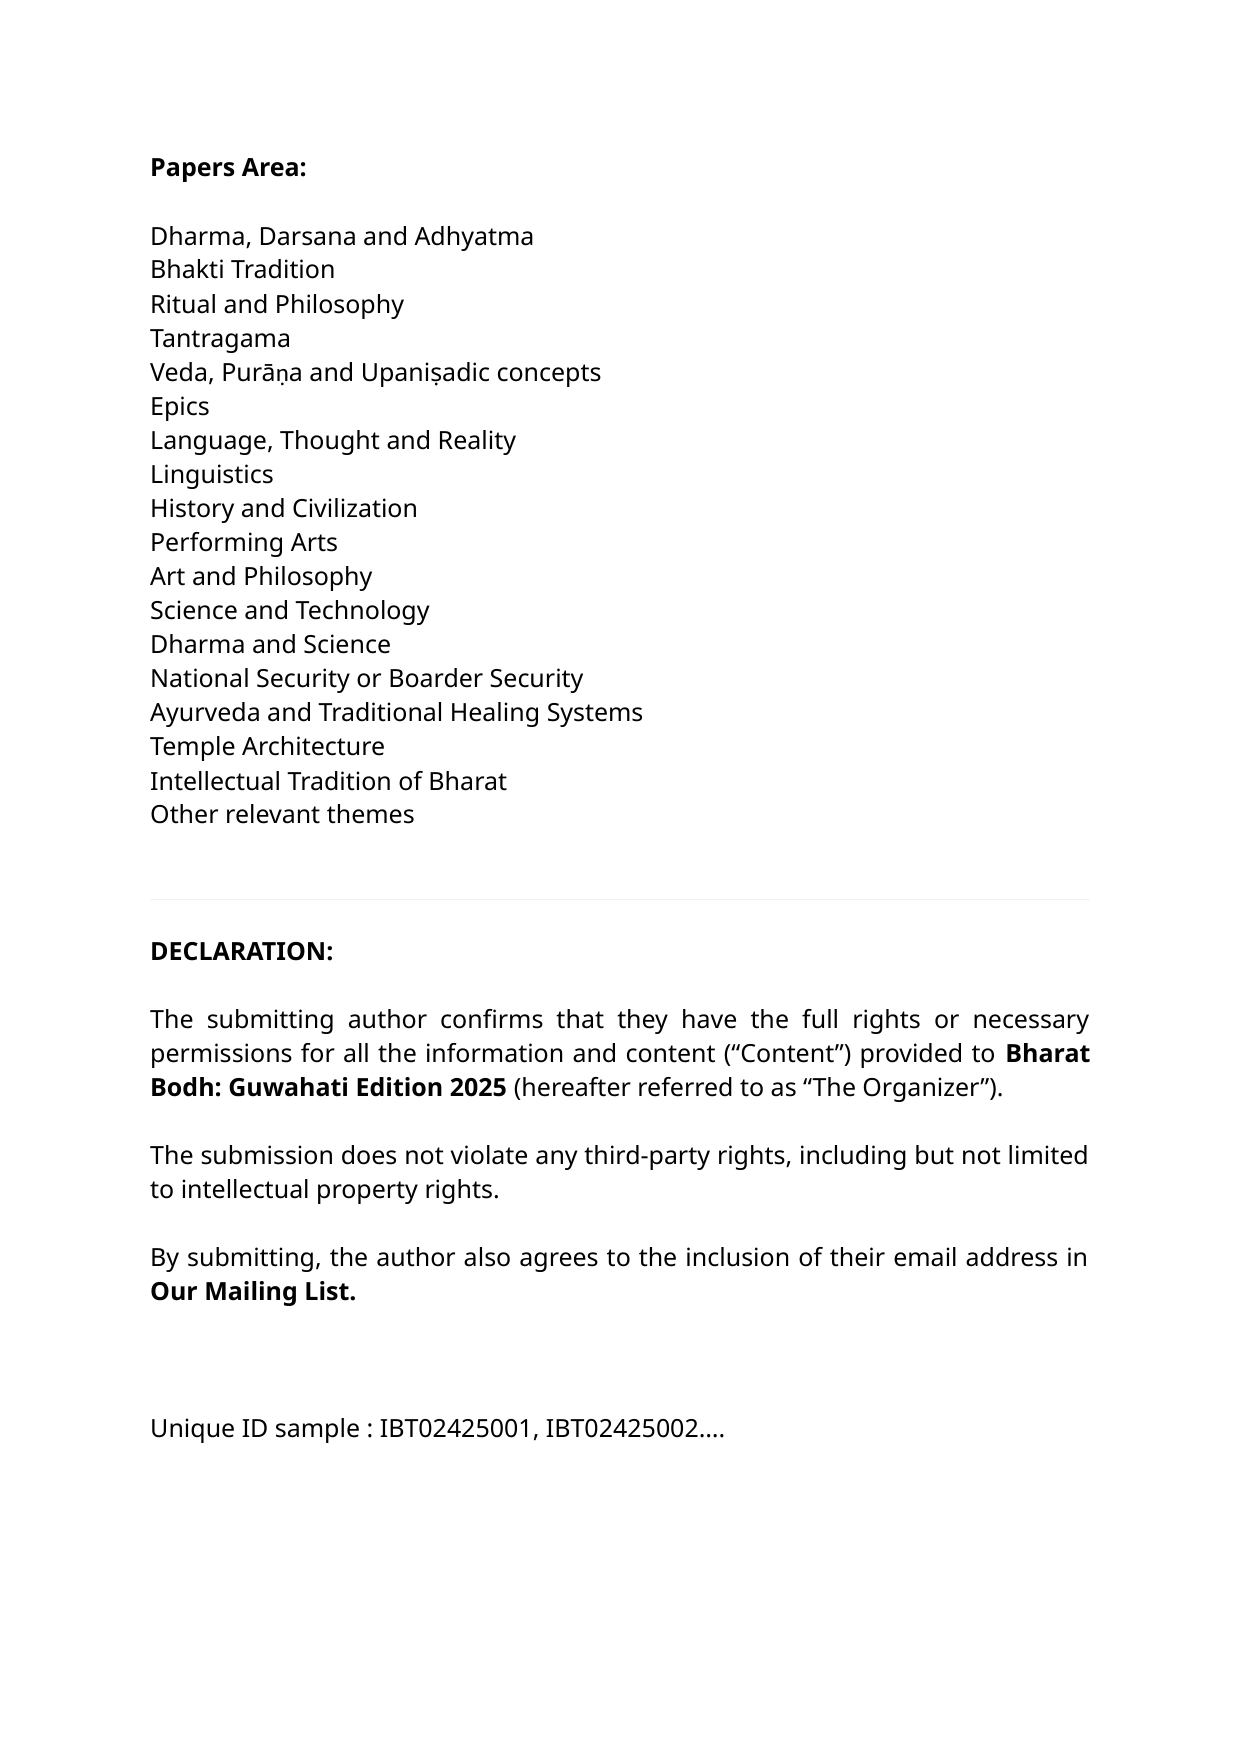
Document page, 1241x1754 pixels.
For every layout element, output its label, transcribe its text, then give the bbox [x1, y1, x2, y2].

text Bhakti Tradition [150, 252, 1090, 286]
text History and Civilization [150, 491, 1090, 525]
text Intellectual Tradition of Bharat [150, 763, 1090, 797]
text Performing Arts [150, 525, 1090, 559]
text Science and Technology [150, 593, 1090, 627]
text Veda, Purāṇa and Upaniṣadic concepts [150, 354, 1090, 388]
text National Security or Boarder Security [150, 661, 1090, 695]
text Unique ID sample : IBT02425001, IBT02425002…. [150, 1410, 1090, 1444]
text Linguistics [150, 457, 1090, 491]
text Dharma and Science [150, 627, 1090, 661]
text Papers Area: [150, 150, 1090, 184]
text Temple Architecture [150, 729, 1090, 763]
text Ritual and Philosophy [150, 286, 1090, 320]
text Tantragama [150, 320, 1090, 354]
text Language, Thought and Reality [150, 422, 1090, 457]
text Dharma, Darsana and Adhyatma [150, 218, 1090, 252]
text By submitting, the author also agrees to the inclusion of their email address in Our Mailing List. [150, 1240, 1090, 1308]
text DECLARATION: [150, 933, 1090, 1002]
text The submission does not violate any third-party rights, including but not limited to intellectual property rights. [150, 1138, 1090, 1206]
text The submitting author confirms that they have the full rights or necessary permissions for all the information and content (“Content”) provided to Bharat Bodh: Guwahati Edition 2025 (hereafter referred to as “The Organizer”). [150, 1002, 1090, 1104]
text Epics [150, 388, 1090, 422]
text Other relevant themes [150, 797, 1090, 831]
text Ayurveda and Traditional Healing Systems [150, 695, 1090, 729]
text Art and Philosophy [150, 559, 1090, 593]
